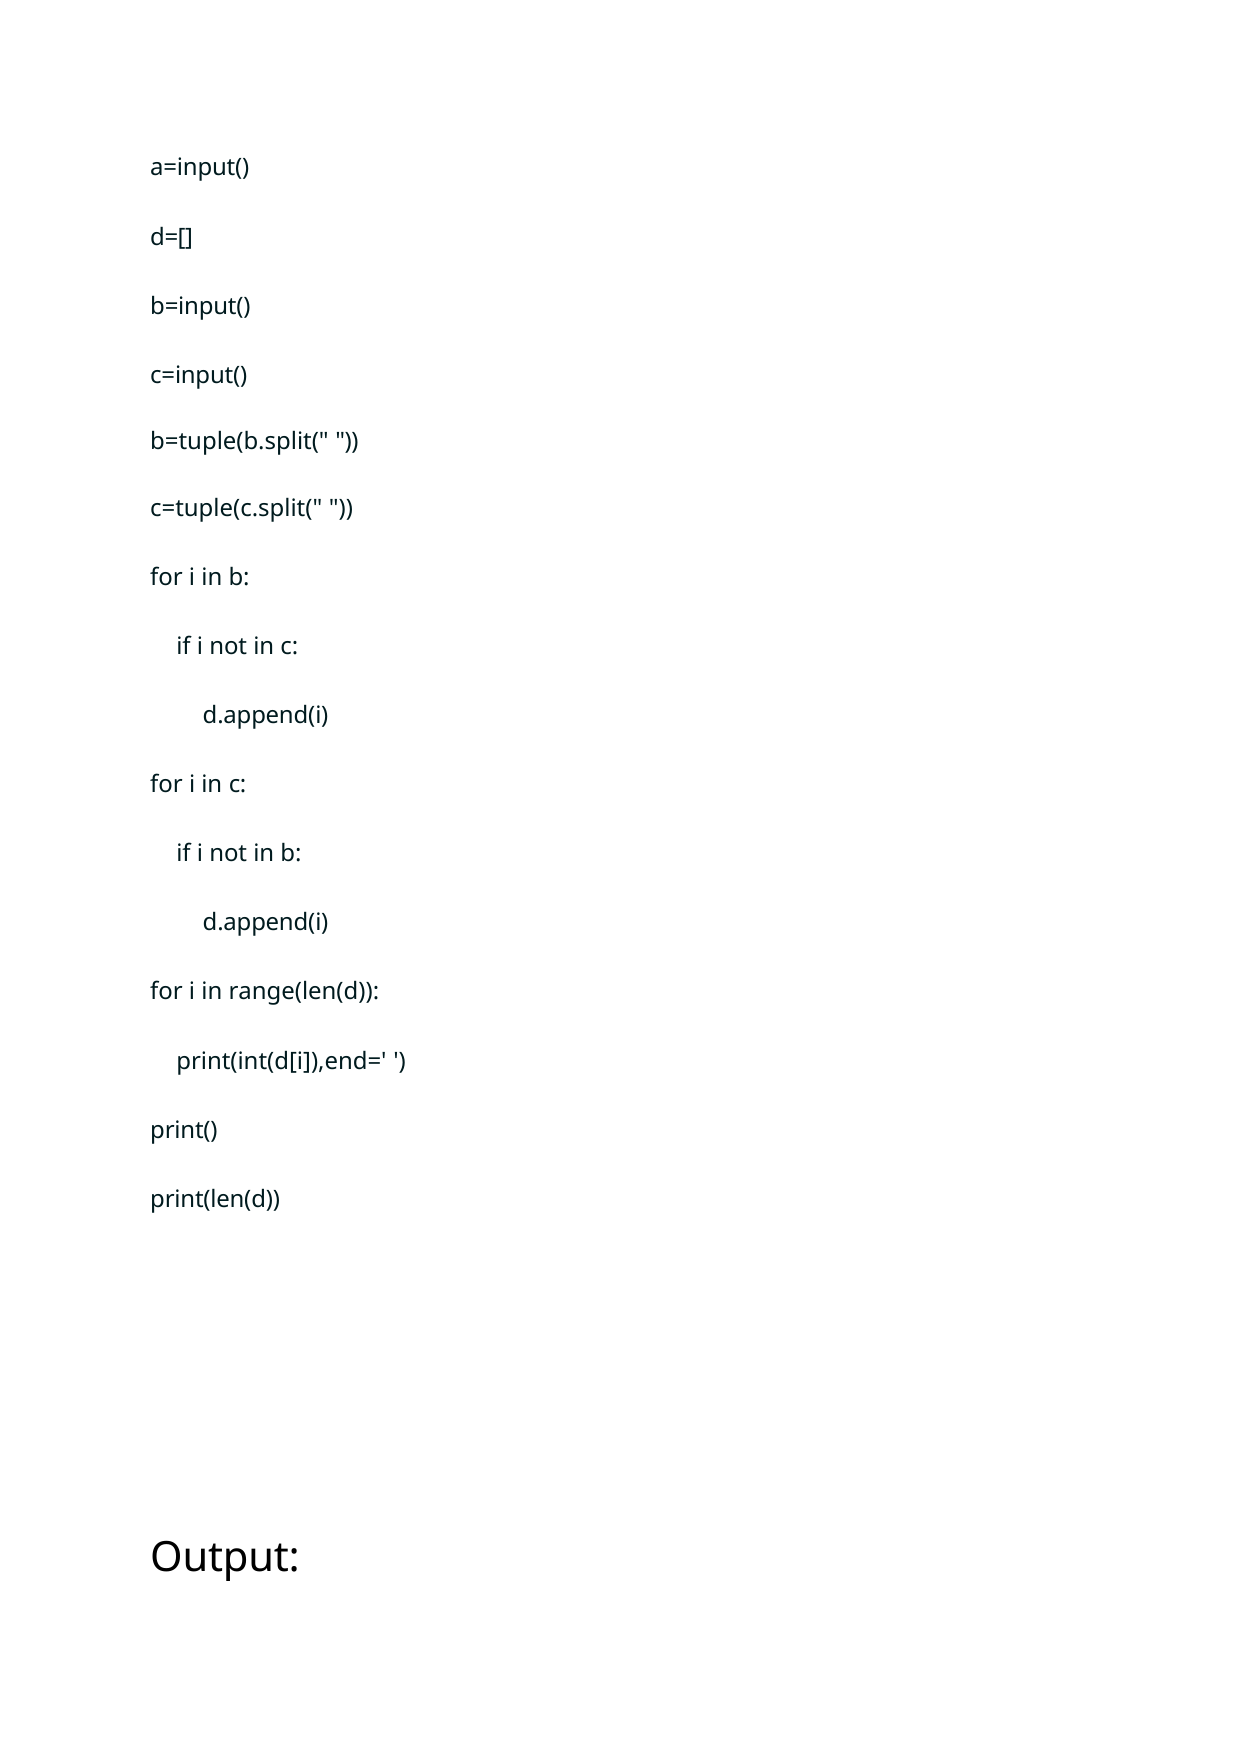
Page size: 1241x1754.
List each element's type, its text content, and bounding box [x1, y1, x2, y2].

text c=tuple(c.split(" ")) for i in b: [150, 490, 360, 592]
text a=input() d=[] [150, 150, 292, 252]
text for i in range(len(d)): print(int(d[i]),end=' ') [150, 974, 421, 1076]
text print() print(len(d)) [150, 1113, 292, 1215]
text b=tuple(b.split(" ")) [150, 427, 1173, 454]
subtitle Output: [150, 1527, 1173, 1583]
text if i not in c: d.append(i) [176, 629, 421, 731]
text b=input() c=input() [150, 289, 292, 391]
text for i in c: [150, 767, 1173, 799]
text if i not in b: d.append(i) [176, 835, 421, 937]
